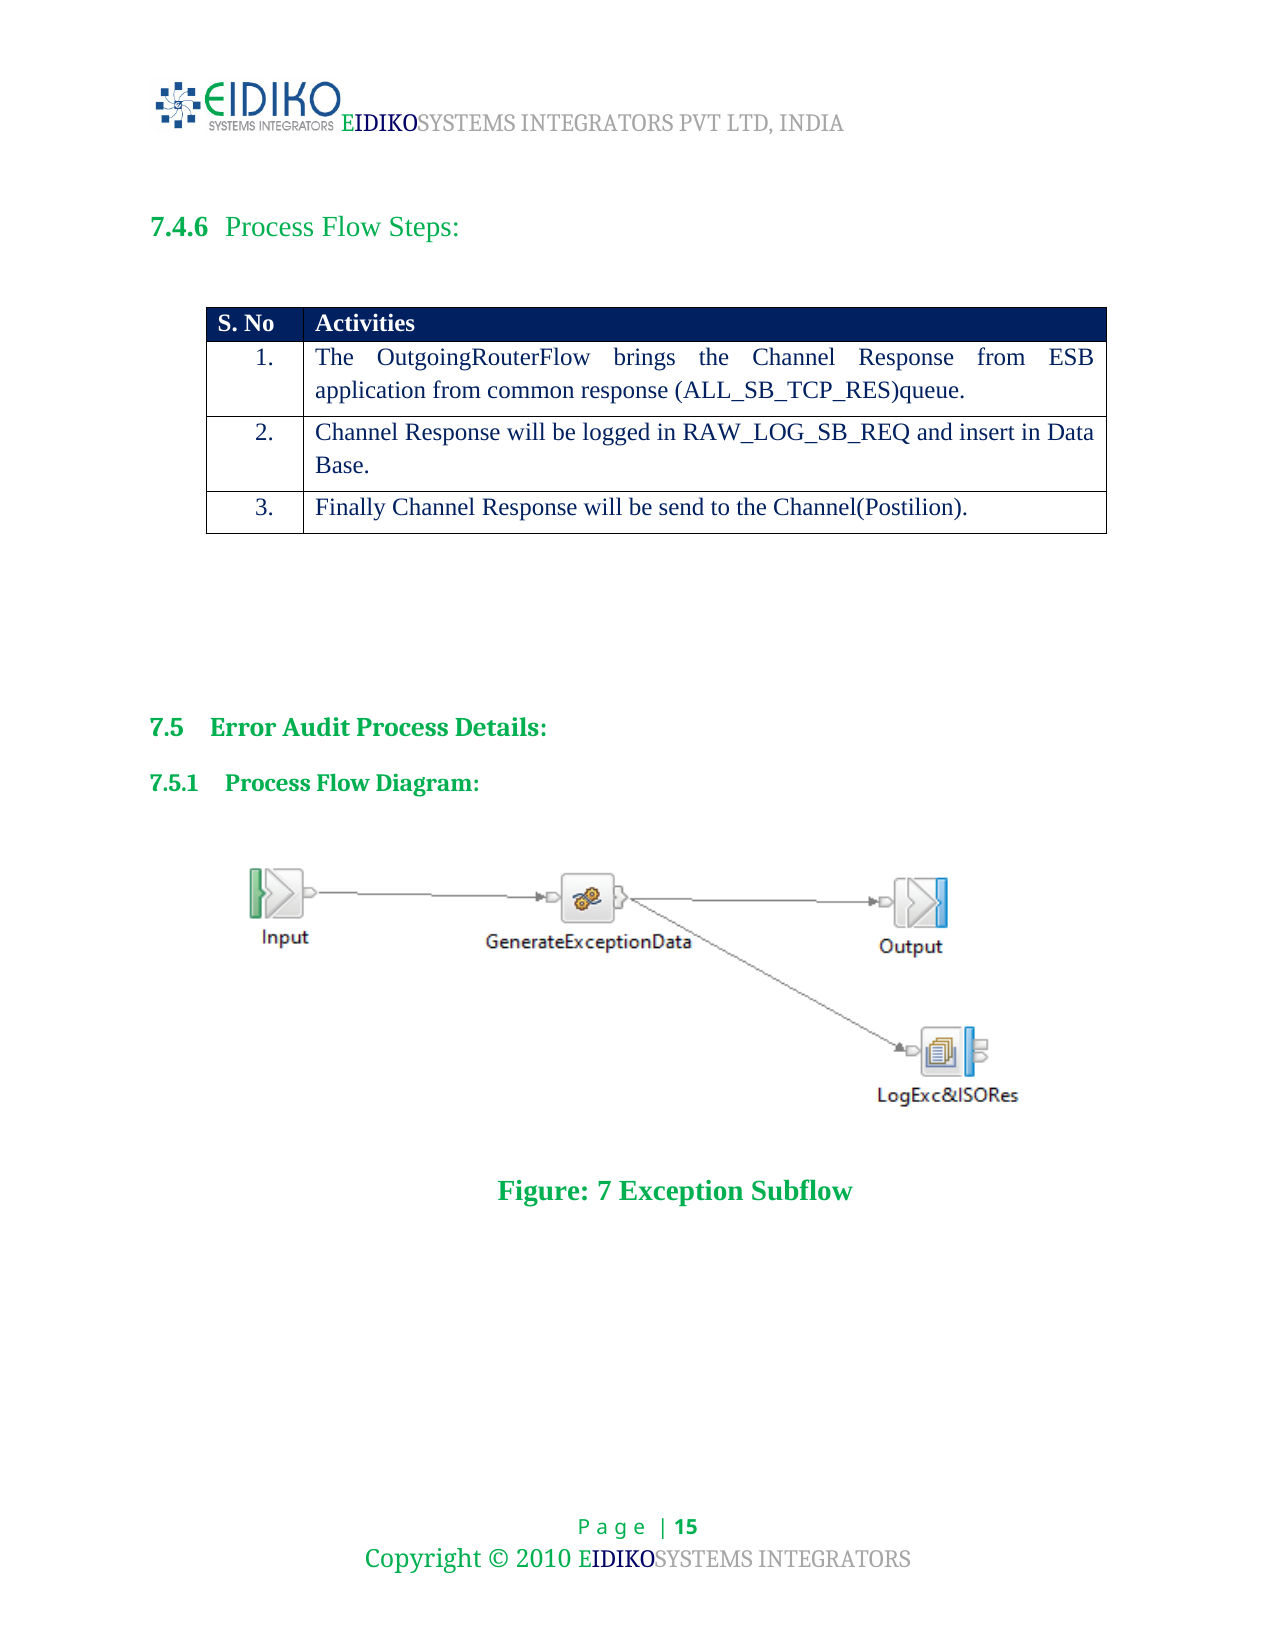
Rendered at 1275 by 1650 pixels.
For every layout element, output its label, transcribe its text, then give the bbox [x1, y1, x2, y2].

table_cell The OutgoingRouterFlow brings the Channel Response from ESB application from common response (ALL_SB_TCP_RES)queue. [304, 342, 1106, 416]
picture [150, 75, 341, 132]
subtitle Process Flow Steps: [150, 209, 1125, 243]
text Figure: 7 Exception Subflow [150, 1173, 1125, 1206]
table_cell Channel Response will be logged in RAW_LOG_SB_REQ and insert in Data Base. [304, 417, 1106, 491]
table_header Activities [304, 308, 1106, 341]
table_cell Finally Channel Response will be send to the Channel(Postilion). [304, 492, 1106, 533]
subtitle Process Flow Diagram: [150, 768, 1125, 797]
subtitle Error Audit Process Details: [150, 712, 1125, 743]
table_cell [207, 417, 303, 491]
table_header S. No [207, 308, 303, 341]
table_cell [207, 492, 303, 533]
table_cell [207, 342, 303, 416]
picture [225, 842, 1064, 1160]
